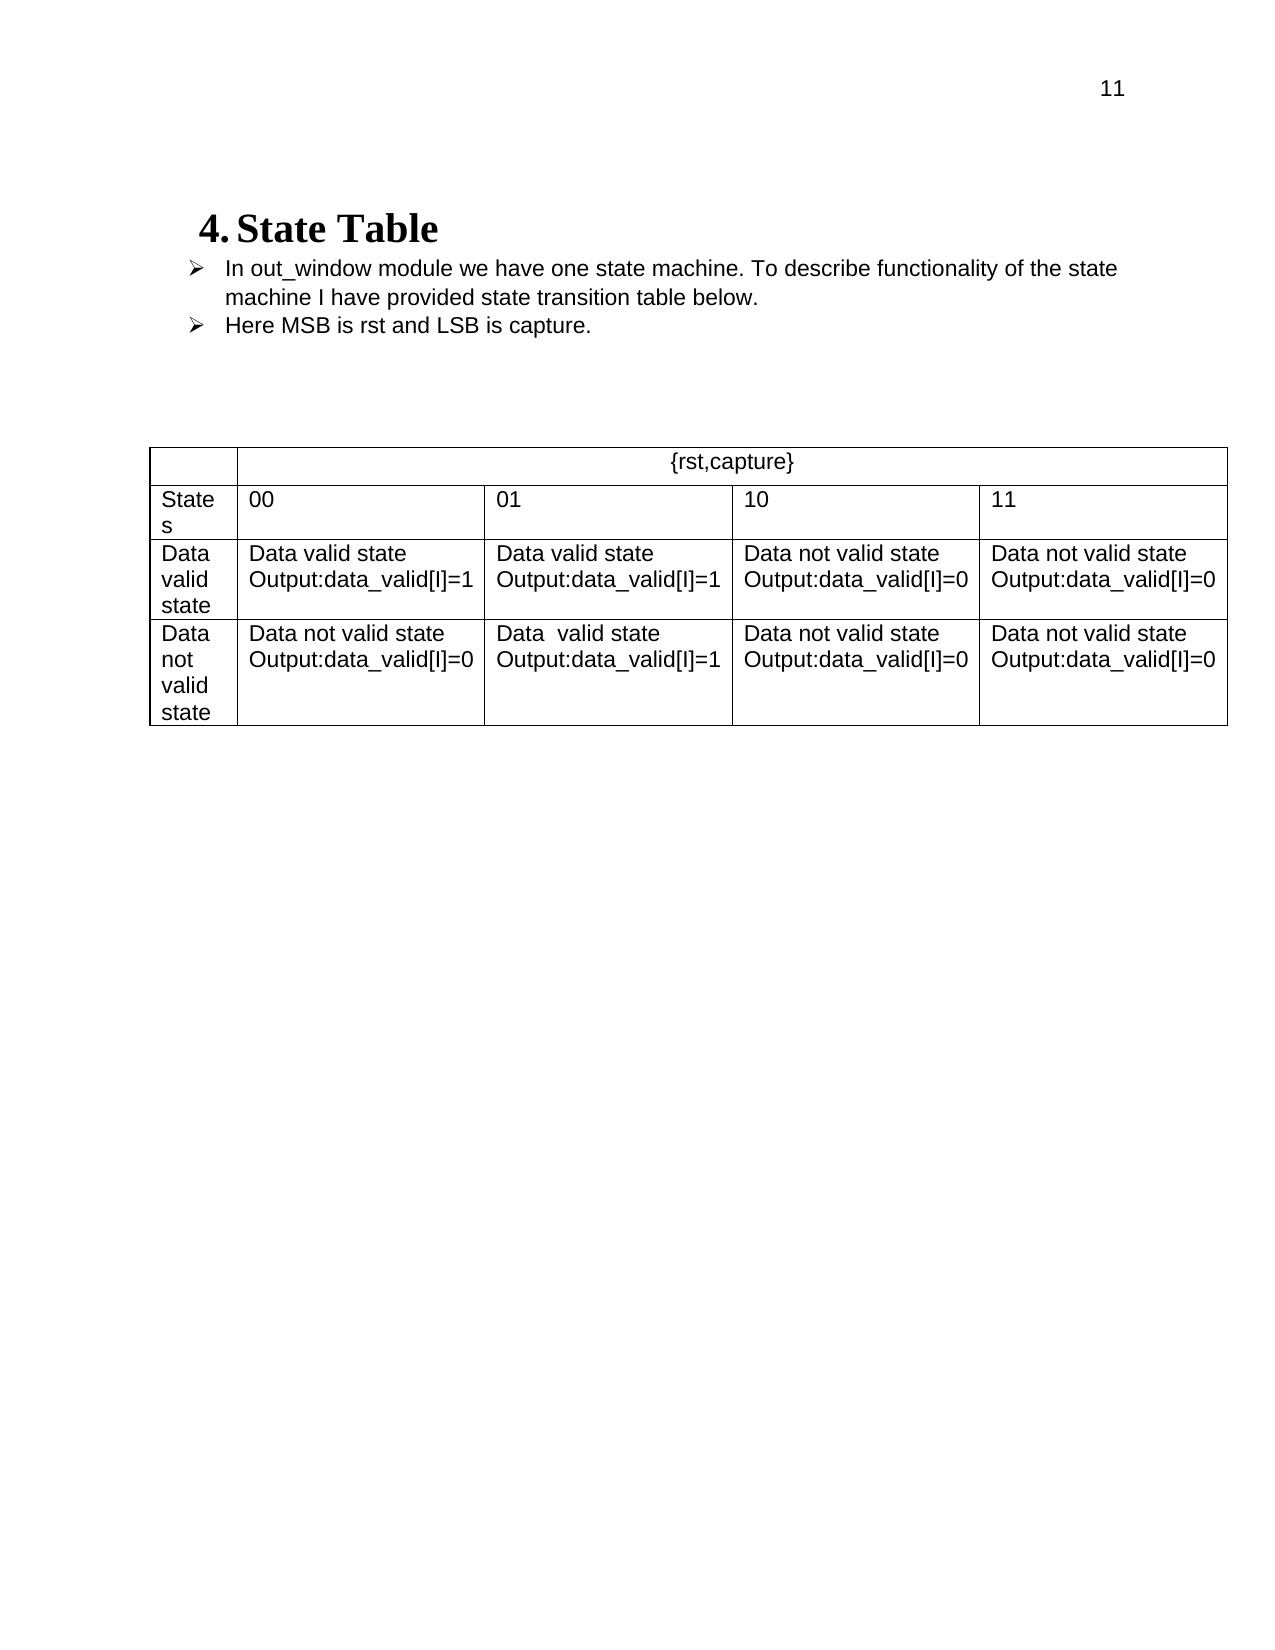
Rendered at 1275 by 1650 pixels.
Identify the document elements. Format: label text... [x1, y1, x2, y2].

list Here MSB is rst and LSB is capture. [187, 312, 1125, 338]
table_header {rst,capture} [238, 448, 1227, 485]
table_cell 00 [238, 486, 484, 538]
table_header [151, 448, 237, 485]
subtitle State Table [198, 203, 1125, 251]
table_cell Data not valid state Output:data_valid[I]=0 [238, 620, 484, 725]
table_cell Data not valid state Output:data_valid[I]=0 [733, 540, 979, 619]
table_cell Data not valid state Output:data_valid[I]=0 [980, 540, 1227, 619]
table_cell 10 [733, 486, 979, 538]
table_cell Data valid state Output:data_valid[I]=1 [485, 540, 732, 619]
table_cell States [151, 486, 237, 538]
table_cell Data valid state Output:data_valid[I]=1 [238, 540, 484, 619]
table_cell 11 [980, 486, 1227, 538]
table_cell Data not valid state Output:data_valid[I]=0 [980, 620, 1227, 725]
table_cell Data valid state Output:data_valid[I]=1 [485, 620, 732, 725]
table_cell Data valid state [151, 540, 237, 619]
table_cell Data not valid state [151, 620, 237, 725]
list In out_window module we have one state machine. To describe functionality of the state machine I have provided state transition table below. [187, 255, 1125, 310]
table_cell 01 [485, 486, 732, 538]
table_cell Data not valid state Output:data_valid[I]=0 [733, 620, 979, 725]
